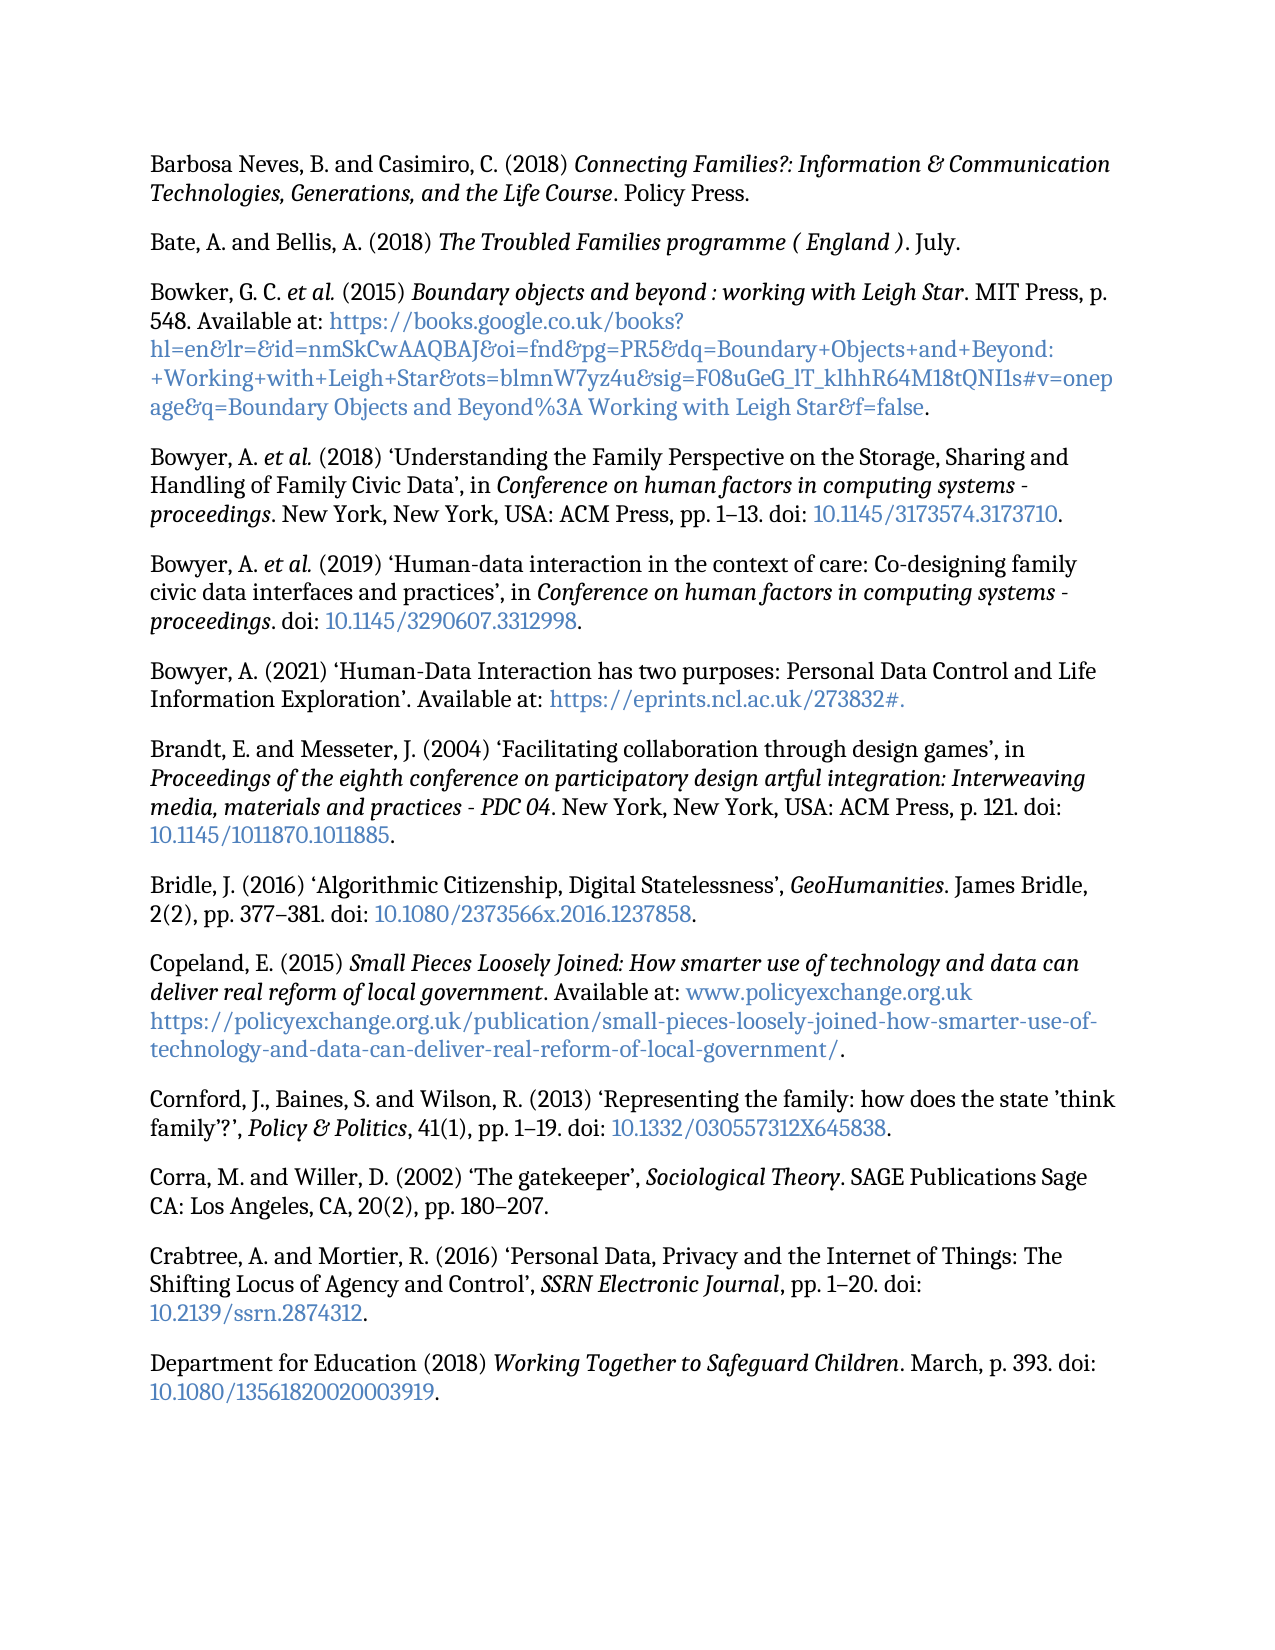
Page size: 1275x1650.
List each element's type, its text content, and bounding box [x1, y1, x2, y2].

text Bridle, J. (2016) ‘Algorithmic Citizenship, Digital Statelessness’, GeoHumanities. James Bridle, 2(2), pp. 377–381. doi: 10.1080/2373566x.2016.1237858. [150, 871, 1125, 928]
text Corra, M. and Willer, D. (2002) ‘The gatekeeper’, Sociological Theory. SAGE Publications Sage CA: Los Angeles, CA, 20(2), pp. 180–207. [150, 1163, 1125, 1221]
text Cornford, J., Baines, S. and Wilson, R. (2013) ‘Representing the family: how does the state ’think family’?’, Policy & Politics, 41(1), pp. 1–19. doi: 10.1332/030557312X645838. [150, 1085, 1125, 1142]
text Bate, A. and Bellis, A. (2018) The Troubled Families programme ( England ). July. [150, 228, 1125, 257]
text Brandt, E. and Messeter, J. (2004) ‘Facilitating collaboration through design games’, in Proceedings of the eighth conference on participatory design artful integration: Interweaving media, materials and practices - PDC 04. New York, New York, USA: ACM Press, p. 121. doi: 10.1145/1011870.1011885. [150, 735, 1125, 850]
text Copeland, E. (2015) Small Pieces Loosely Joined: How smarter use of technology and data can deliver real reform of local government. Available at: www.policyexchange.org.uk https://policyexchange.org.uk/publication/small-pieces-loosely-joined-how-smarter-use-of-technology-and-data-can-deliver-real-reform-of-local-government/. [150, 949, 1125, 1064]
text Bowyer, A. et al. (2018) ‘Understanding the Family Perspective on the Storage, Sharing and Handling of Family Civic Data’, in Conference on human factors in computing systems - proceedings. New York, New York, USA: ACM Press, pp. 1–13. doi: 10.1145/3173574.3173710. [150, 442, 1125, 529]
text Bowyer, A. (2021) ‘Human-Data Interaction has two purposes: Personal Data Control and Life Information Exploration’. Available at: https://eprints.ncl.ac.uk/273832#. [150, 657, 1125, 714]
text Bowyer, A. et al. (2019) ‘Human-data interaction in the context of care: Co-designing family civic data interfaces and practices’, in Conference on human factors in computing systems - proceedings. doi: 10.1145/3290607.3312998. [150, 549, 1125, 636]
text Department for Education (2018) Working Together to Safeguard Children. March, p. 393. doi: 10.1080/13561820020003919. [150, 1349, 1125, 1406]
